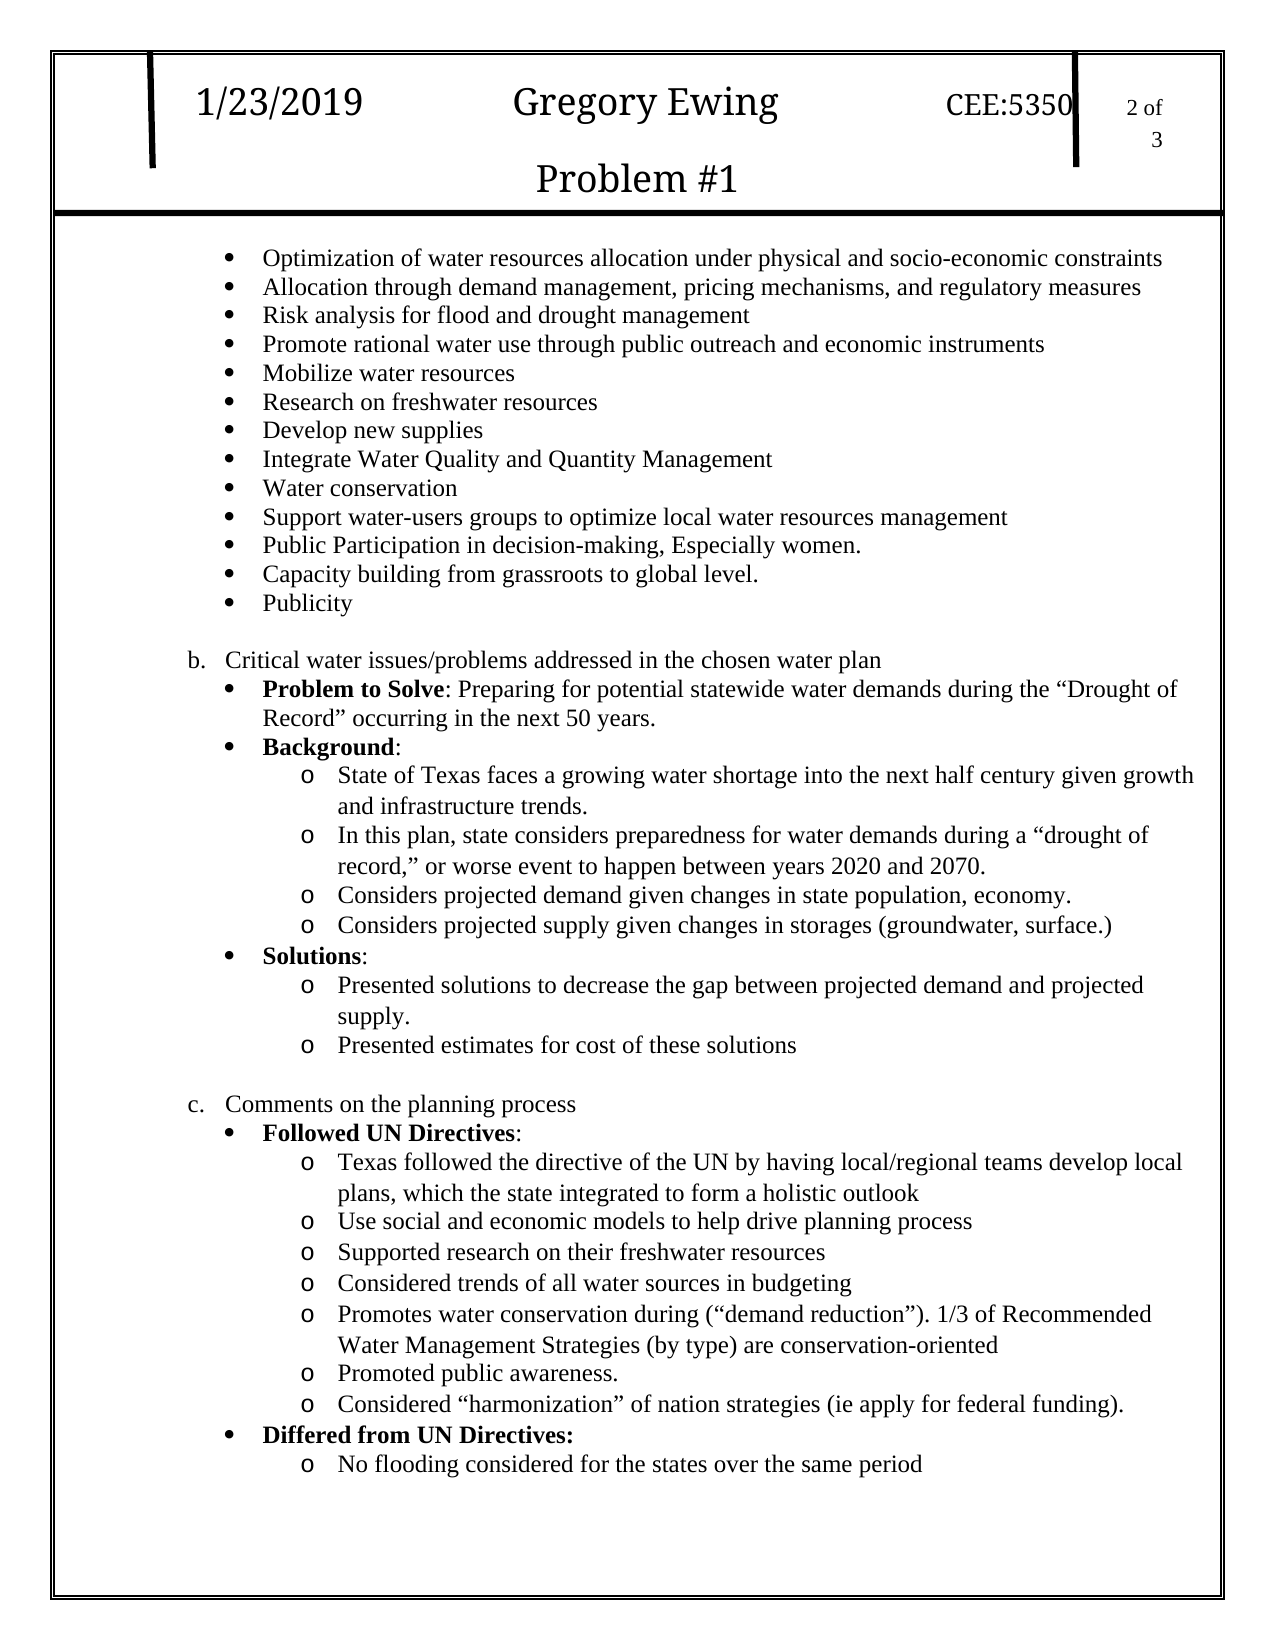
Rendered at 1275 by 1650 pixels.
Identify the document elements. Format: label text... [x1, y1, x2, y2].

list Followed UN Directives: [225, 1118, 1200, 1147]
list Capacity building from grassroots to global level. [225, 559, 1200, 588]
list Presented solutions to decrease the gap between projected demand and projected supply. [300, 970, 1200, 1030]
list Publicity [225, 588, 1200, 617]
list Allocation through demand management, pricing mechanisms, and regulatory measures [225, 272, 1200, 301]
list Considered trends of all water sources in budgeting [300, 1268, 1200, 1299]
list Considered “harmonization” of nation strategies (ie apply for federal funding). [300, 1389, 1200, 1420]
list Critical water issues/problems addressed in the chosen water plan [187, 646, 1200, 674]
list Research on freshwater resources [225, 387, 1200, 416]
list Integrate Water Quality and Quantity Management [225, 444, 1200, 473]
list Public Participation in decision-making, Especially women. [225, 531, 1200, 559]
list Considers projected demand given changes in state population, economy. [300, 880, 1200, 911]
list Support water-users groups to optimize local water resources management [225, 502, 1200, 531]
list Promote rational water use through public outreach and economic instruments [225, 329, 1200, 358]
list Supported research on their freshwater resources [300, 1237, 1200, 1268]
list Problem to Solve: Preparing for potential statewide water demands during the “Drought of Record” occurring in the next 50 years. [225, 674, 1200, 732]
list Develop new supplies [225, 416, 1200, 444]
list Differed from UN Directives: [225, 1420, 1200, 1449]
list Solutions: [225, 941, 1200, 970]
list Texas followed the directive of the UN by having local/regional teams develop local plans, which the state integrated to form a holistic outlook [300, 1147, 1200, 1206]
list Mobilize water resources [225, 358, 1200, 387]
list Risk analysis for flood and drought management [225, 301, 1200, 329]
list Promoted public awareness. [300, 1358, 1200, 1389]
list Use social and economic models to help drive planning process [300, 1206, 1200, 1237]
list Background: [225, 732, 1200, 761]
list Promotes water conservation during (“demand reduction”). 1/3 of Recommended Water Management Strategies (by type) are conservation-oriented [300, 1299, 1200, 1358]
list Optimization of water resources allocation under physical and socio-economic constraints [225, 243, 1200, 272]
list State of Texas faces a growing water shortage into the next half century given growth and infrastructure trends. [300, 761, 1200, 820]
list No flooding considered for the states over the same period [300, 1449, 1200, 1480]
list Considers projected supply given changes in storages (groundwater, surface.) [300, 911, 1200, 941]
list Presented estimates for cost of these solutions [300, 1030, 1200, 1061]
list In this plan, state considers preparedness for water demands during a “drought of record,” or worse event to happen between years 2020 and 2070. [300, 820, 1200, 880]
list Comments on the planning process [187, 1089, 1200, 1118]
list Water conservation [225, 473, 1200, 502]
